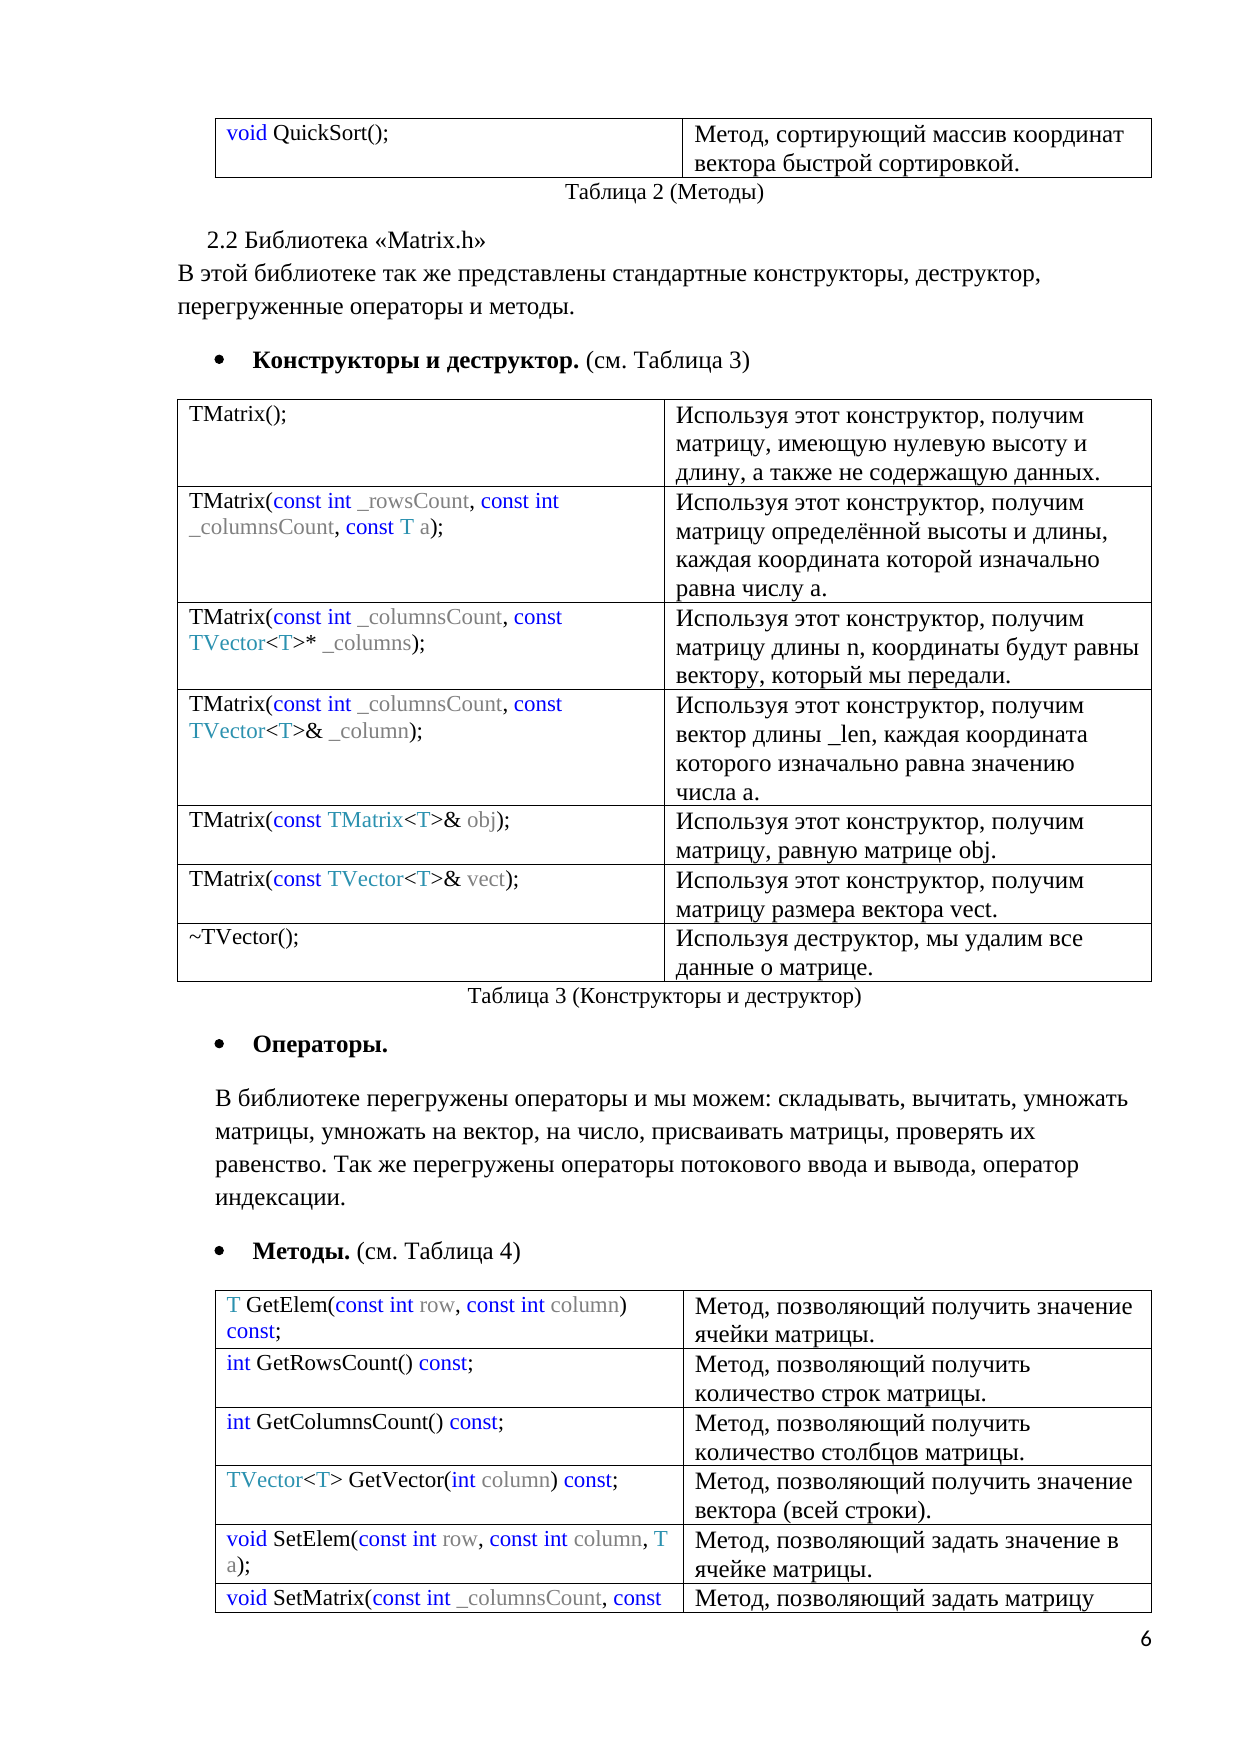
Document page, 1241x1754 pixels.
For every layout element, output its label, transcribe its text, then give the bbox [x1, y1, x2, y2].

table_cell TMatrix(const TVector<T>& vect); [178, 865, 664, 922]
table_cell TVector<T> GetVector(int column) const; [216, 1466, 683, 1524]
table_cell int GetColumnsCount() const; [216, 1408, 683, 1465]
table_cell void QuickSort(); [216, 119, 682, 177]
list Методы. (см. Таблица 4) [215, 1236, 1152, 1265]
table_cell Метод, позволяющий получить количество столбцов матрицы. [684, 1408, 1151, 1465]
table_cell Метод, сортирующий массив координат вектора быстрой сортировкой. [683, 119, 1151, 177]
table_cell TMatrix(const int _rowsCount, const int _columnsCount, const T a); [178, 487, 664, 602]
table_header Используя этот конструктор, получим матрицу, имеющую нулевую высоту и длину, а также не содержащую данных. [665, 400, 1151, 486]
text В этой библиотеке так же представлены стандартные конструкторы, деструктор, перегруженные операторы и методы. [177, 258, 1152, 320]
table_cell void SetElem(const int row, const int column, T a); [216, 1525, 683, 1582]
table_cell TMatrix(const int _columnsCount, const TVector<T>& _column); [178, 690, 664, 805]
table_header Метод, позволяющий получить значение ячейки матрицы. [684, 1291, 1151, 1348]
text В библиотеке перегружены операторы и мы можем: складывать, вычитать, умножать матрицы, умножать на вектор, на число, присваивать матрицы, проверять их равенство. Так же перегружены операторы потокового ввода и вывода, оператор индексации. [215, 1083, 1152, 1211]
table_cell int GetRowsCount() const; [216, 1349, 683, 1407]
table_cell void SetMatrix(const int _columnsCount, const TVector<T>* _columns); [216, 1584, 683, 1612]
table_cell Метод, позволяющий задать значение в ячейке матрицы. [684, 1525, 1151, 1582]
table_cell Метод, позволяющий задать матрицу через вектор. [684, 1584, 1151, 1612]
table_cell Используя этот конструктор, получим матрицу определённой высоты и длины, каждая координата которой изначально равна числу a. [665, 487, 1151, 602]
table_cell Используя этот конструктор, получим матрицу, равную матрице obj. [665, 806, 1151, 864]
table_cell Используя этот конструктор, получим матрицу длины n, координаты будут равны вектору, который мы передали. [665, 603, 1151, 689]
table_cell Метод, позволяющий получить значение вектора (всей строки). [684, 1466, 1151, 1524]
table_header T GetElem(const int row, const int column) const; [216, 1291, 683, 1348]
table_cell ~TVector(); [178, 924, 664, 981]
table_cell Используя этот конструктор, получим матрицу размера вектора vect. [665, 865, 1151, 922]
text Таблица 3 (Конструкторы и деструктор) [177, 982, 1152, 1008]
table_cell TMatrix(const TMatrix<T>& obj); [178, 806, 664, 864]
list Операторы. [215, 1029, 1152, 1058]
subtitle Библиотека «Matrix.h» [207, 225, 1152, 254]
text Таблица 2 (Методы) [177, 178, 1152, 204]
table_cell Используя этот конструктор, получим вектор длины _len, каждая координата которого изначально равна значению числа a. [665, 690, 1151, 805]
table_cell Используя деструктор, мы удалим все данные о матрице. [665, 924, 1151, 981]
table_header TMatrix(); [178, 400, 664, 486]
table_cell Метод, позволяющий получить количество строк матрицы. [684, 1349, 1151, 1407]
list Конструкторы и деструктор. (см. Таблица 3) [215, 345, 1152, 373]
table_cell TMatrix(const int _columnsCount, const TVector<T>* _columns); [178, 603, 664, 689]
